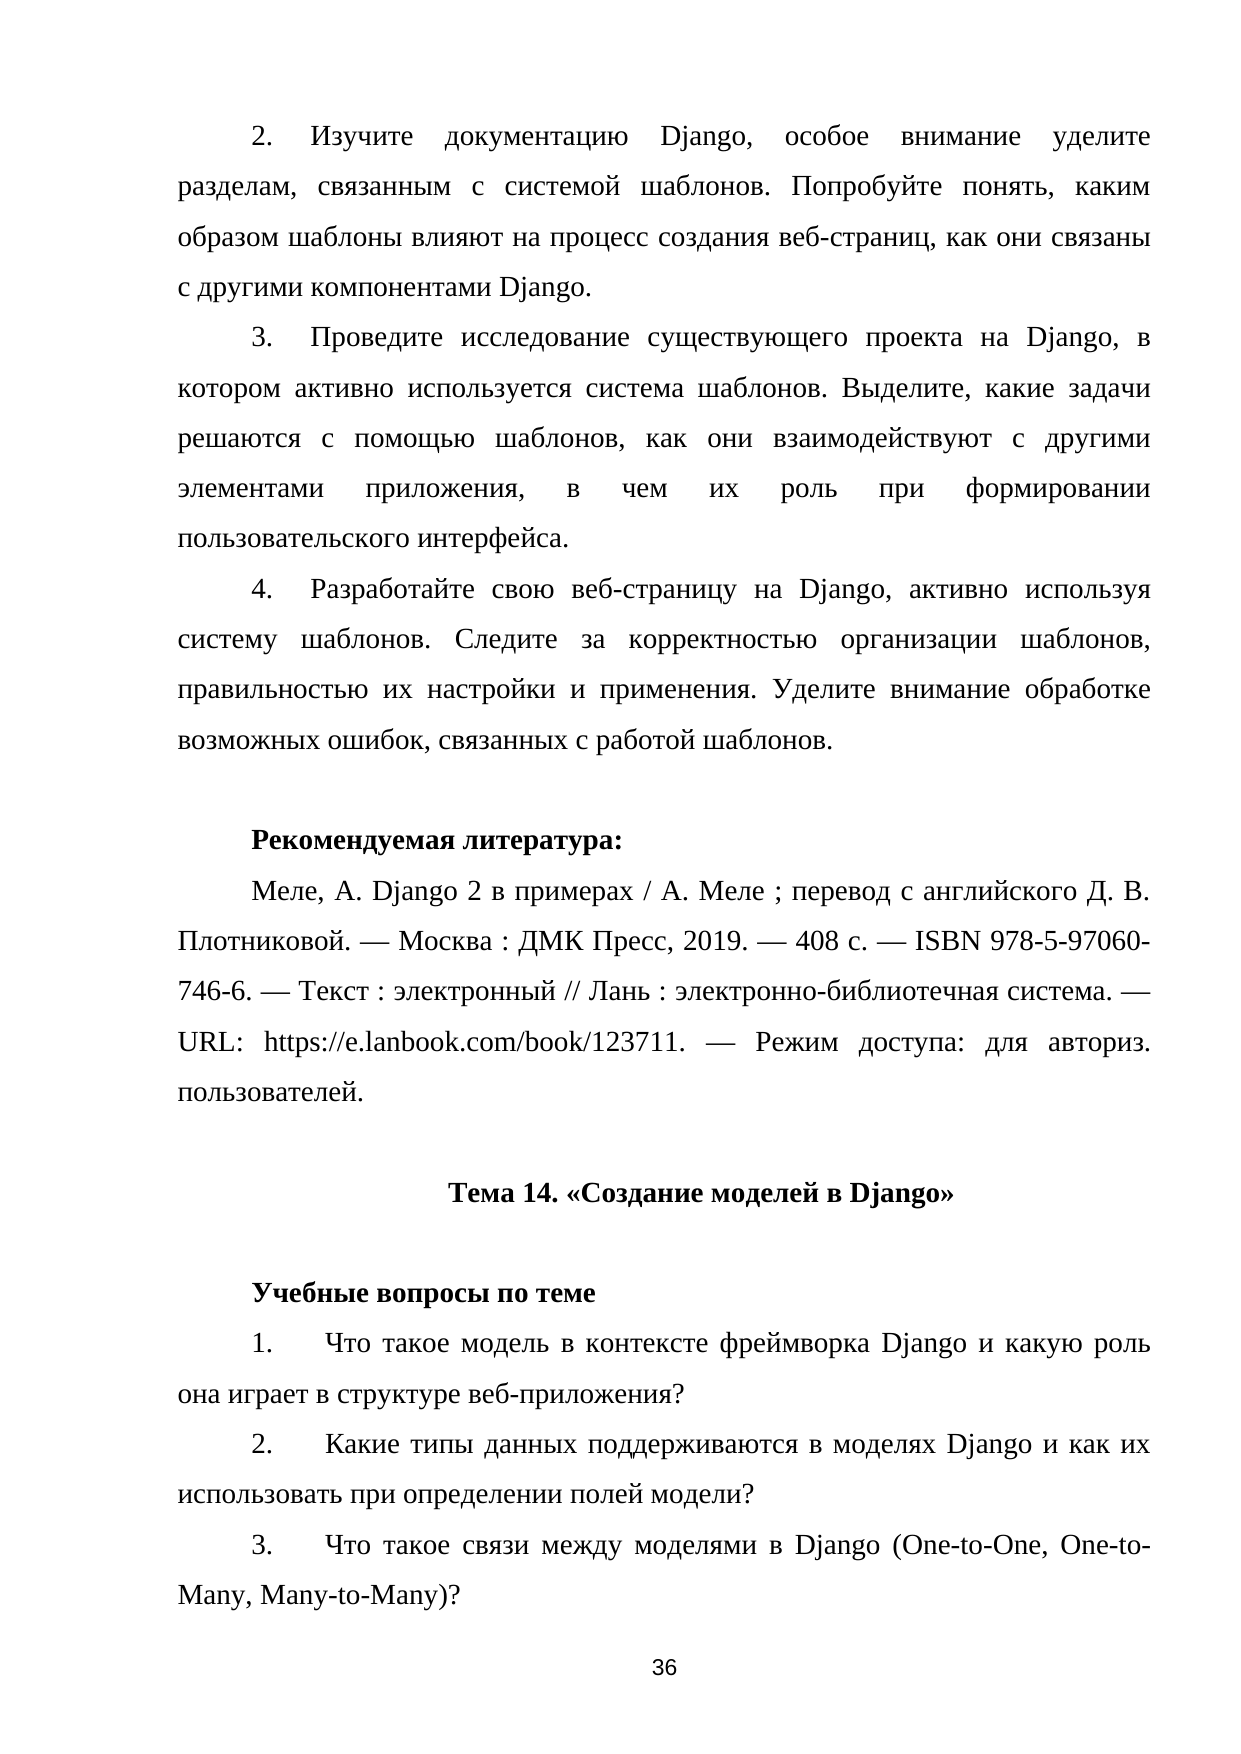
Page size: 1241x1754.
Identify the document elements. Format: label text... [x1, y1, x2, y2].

list Что такое модель в контексте фреймворка Django и какую роль она играет в структуре веб-приложения? [177, 1326, 1152, 1409]
text Меле, А. Django 2 в примерах / А. Меле ; перевод с английского Д. В. Плотниковой. — Москва : ДМК Пресс, 2019. — 408 с. — ISBN 978-5-97060-746-6. — Текст : электронный // Лань : электронно-библиотечная система. — URL: https://e.lanbook.com/book/123711. — Режим доступа: для авториз. пользователей. [177, 873, 1152, 1108]
list Проведите исследование существующего проекта на Django, в котором активно используется система шаблонов. Выделите, какие задачи решаются с помощью шаблонов, как они взаимодействуют с другими элементами приложения, в чем их роль при формировании пользовательского интерфейса. [177, 319, 1152, 554]
list Изучите документацию Django, особое внимание уделите разделам, связанным с системой шаблонов. Попробуйте понять, каким образом шаблоны влияют на процесс создания веб-страниц, как они связаны с другими компонентами Django. [177, 118, 1152, 303]
list Какие типы данных поддерживаются в моделях Django и как их использовать при определении полей модели? [177, 1426, 1152, 1510]
list Учебные вопросы по теме [177, 1275, 1152, 1309]
text Рекомендуемая литература: [177, 822, 1152, 856]
subtitle Тема 14. «Создание моделей в Django» [177, 1175, 1152, 1208]
list Разработайте свою веб-страницу на Django, активно используя систему шаблонов. Следите за корректностью организации шаблонов, правильностью их настройки и применения. Уделите внимание обработке возможных ошибок, связанных с работой шаблонов. [177, 571, 1152, 755]
list Что такое связи между моделями в Django (One-to-One, One-to-Many, Many-to-Many)? [177, 1527, 1152, 1611]
